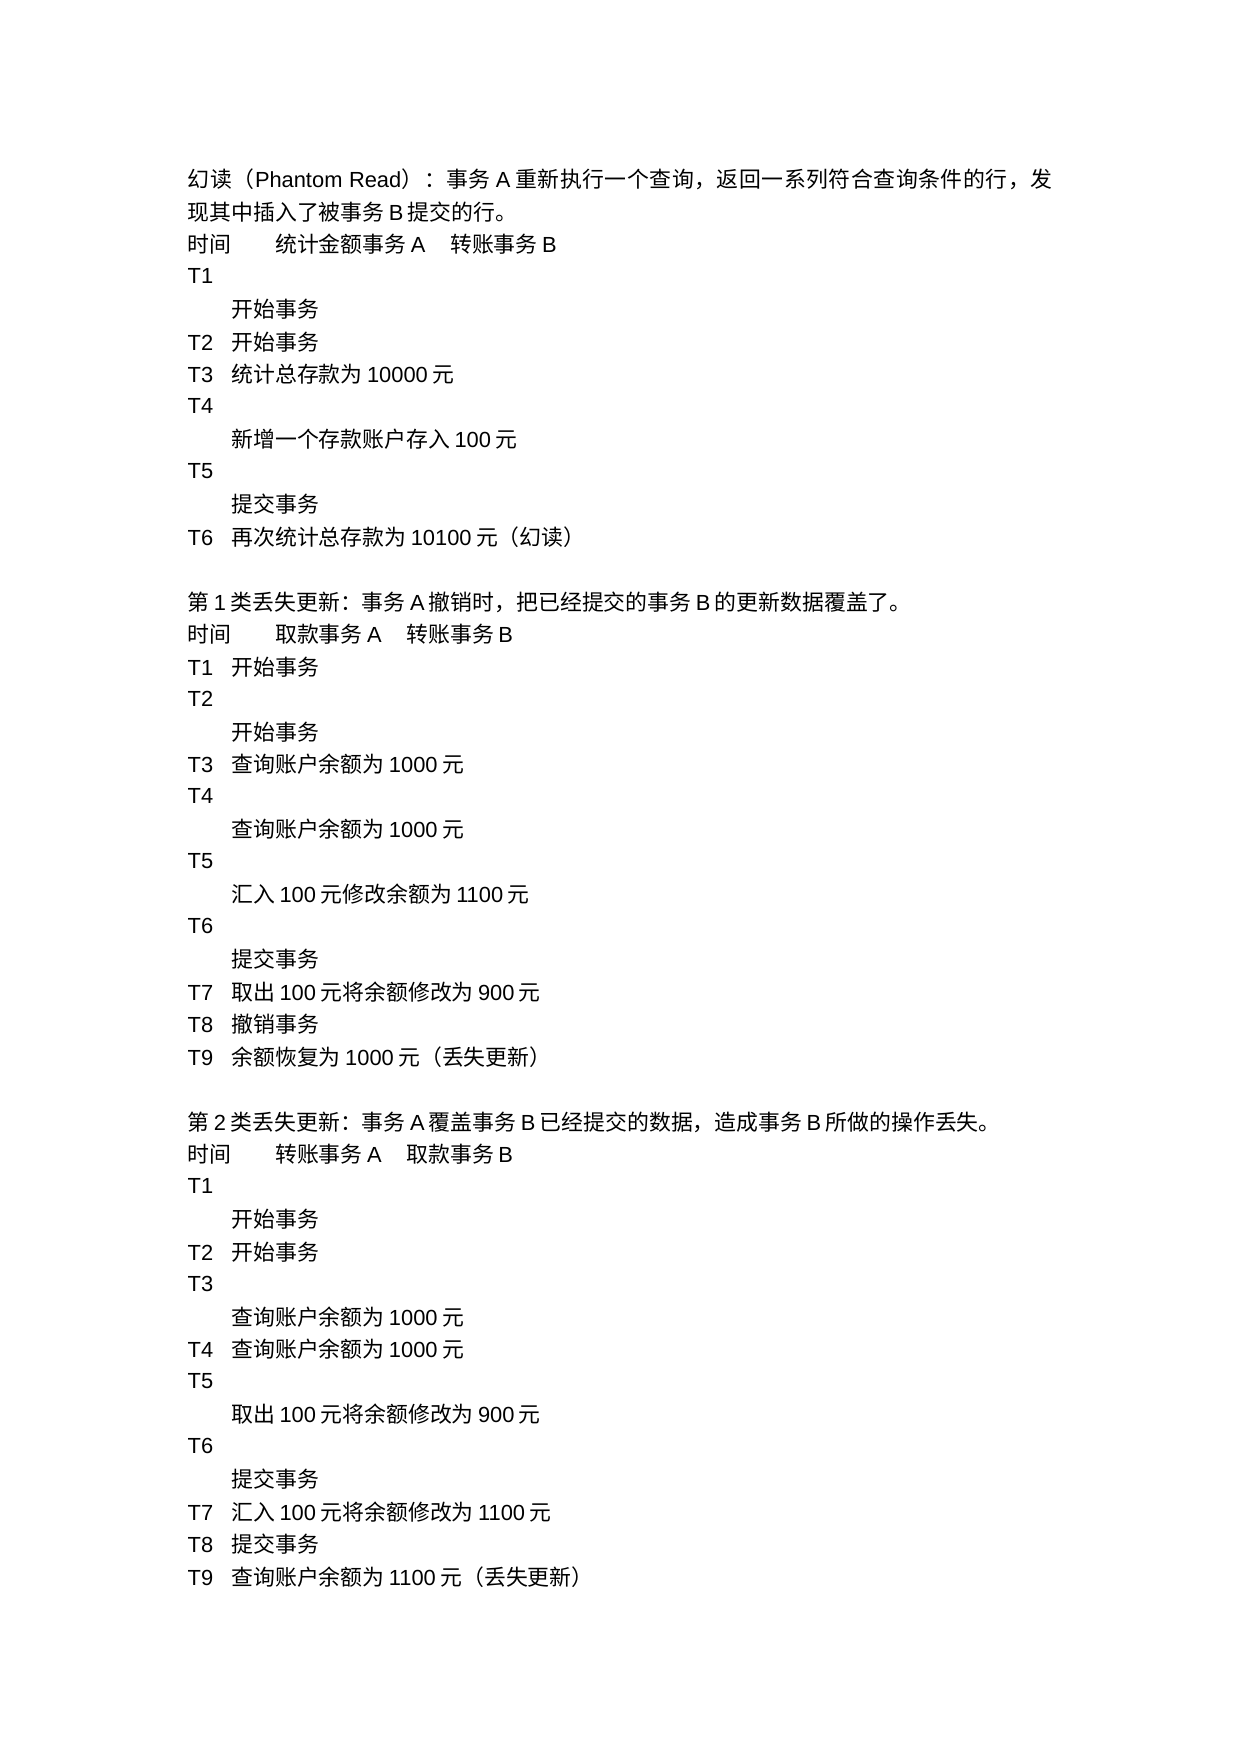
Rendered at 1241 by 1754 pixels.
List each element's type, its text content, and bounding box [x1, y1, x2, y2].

text T2 [187, 682, 1053, 714]
text T6 再次统计总存款为10100元（幻读） [187, 519, 1053, 552]
text T5 [187, 844, 1053, 877]
text 提交事务 [187, 1462, 1053, 1494]
text T8 撤销事务 [187, 1007, 1053, 1039]
text 幻读（Phantom Read）：事务A重新执行一个查询，返回一系列符合查询条件的行，发现其中插入了被事务B提交的行。 [187, 162, 1053, 227]
text T4 查询账户余额为1000元 [187, 1332, 1053, 1364]
text T9 余额恢复为1000元（丢失更新） [187, 1039, 1053, 1072]
text T1 [187, 1169, 1053, 1202]
text 新增一个存款账户存入100元 [187, 422, 1053, 454]
text 开始事务 [187, 714, 1053, 747]
text 第2类丢失更新：事务A覆盖事务B已经提交的数据，造成事务B所做的操作丢失。 [187, 1104, 1053, 1137]
text 查询账户余额为1000元 [187, 812, 1053, 844]
text 提交事务 [187, 942, 1053, 974]
text T8 提交事务 [187, 1527, 1053, 1559]
text 开始事务 [187, 292, 1053, 324]
text 时间 转账事务A 取款事务B [187, 1137, 1053, 1169]
text T1 开始事务 [187, 649, 1053, 682]
text T9 查询账户余额为1100元（丢失更新） [187, 1559, 1053, 1592]
text 汇入100元修改余额为1100元 [187, 877, 1053, 909]
text T3 统计总存款为10000元 [187, 357, 1053, 389]
text T5 [187, 1364, 1053, 1397]
text T2 开始事务 [187, 1234, 1053, 1267]
text T6 [187, 909, 1053, 942]
text T3 [187, 1267, 1053, 1299]
text T4 [187, 779, 1053, 812]
text 开始事务 [187, 1202, 1053, 1234]
text 第1类丢失更新：事务A撤销时，把已经提交的事务B的更新数据覆盖了。 [187, 584, 1053, 617]
text T6 [187, 1429, 1053, 1462]
text T5 [187, 454, 1053, 487]
text 查询账户余额为1000元 [187, 1299, 1053, 1332]
text T2 开始事务 [187, 324, 1053, 357]
text T7 取出100元将余额修改为900元 [187, 974, 1053, 1007]
text 时间 统计金额事务A 转账事务B [187, 227, 1053, 259]
text T1 [187, 259, 1053, 292]
text 取出100元将余额修改为900元 [187, 1397, 1053, 1429]
text T3 查询账户余额为1000元 [187, 747, 1053, 779]
text T4 [187, 389, 1053, 422]
text 时间 取款事务A 转账事务B [187, 617, 1053, 649]
text T7 汇入100元将余额修改为1100元 [187, 1494, 1053, 1527]
text 提交事务 [187, 487, 1053, 519]
